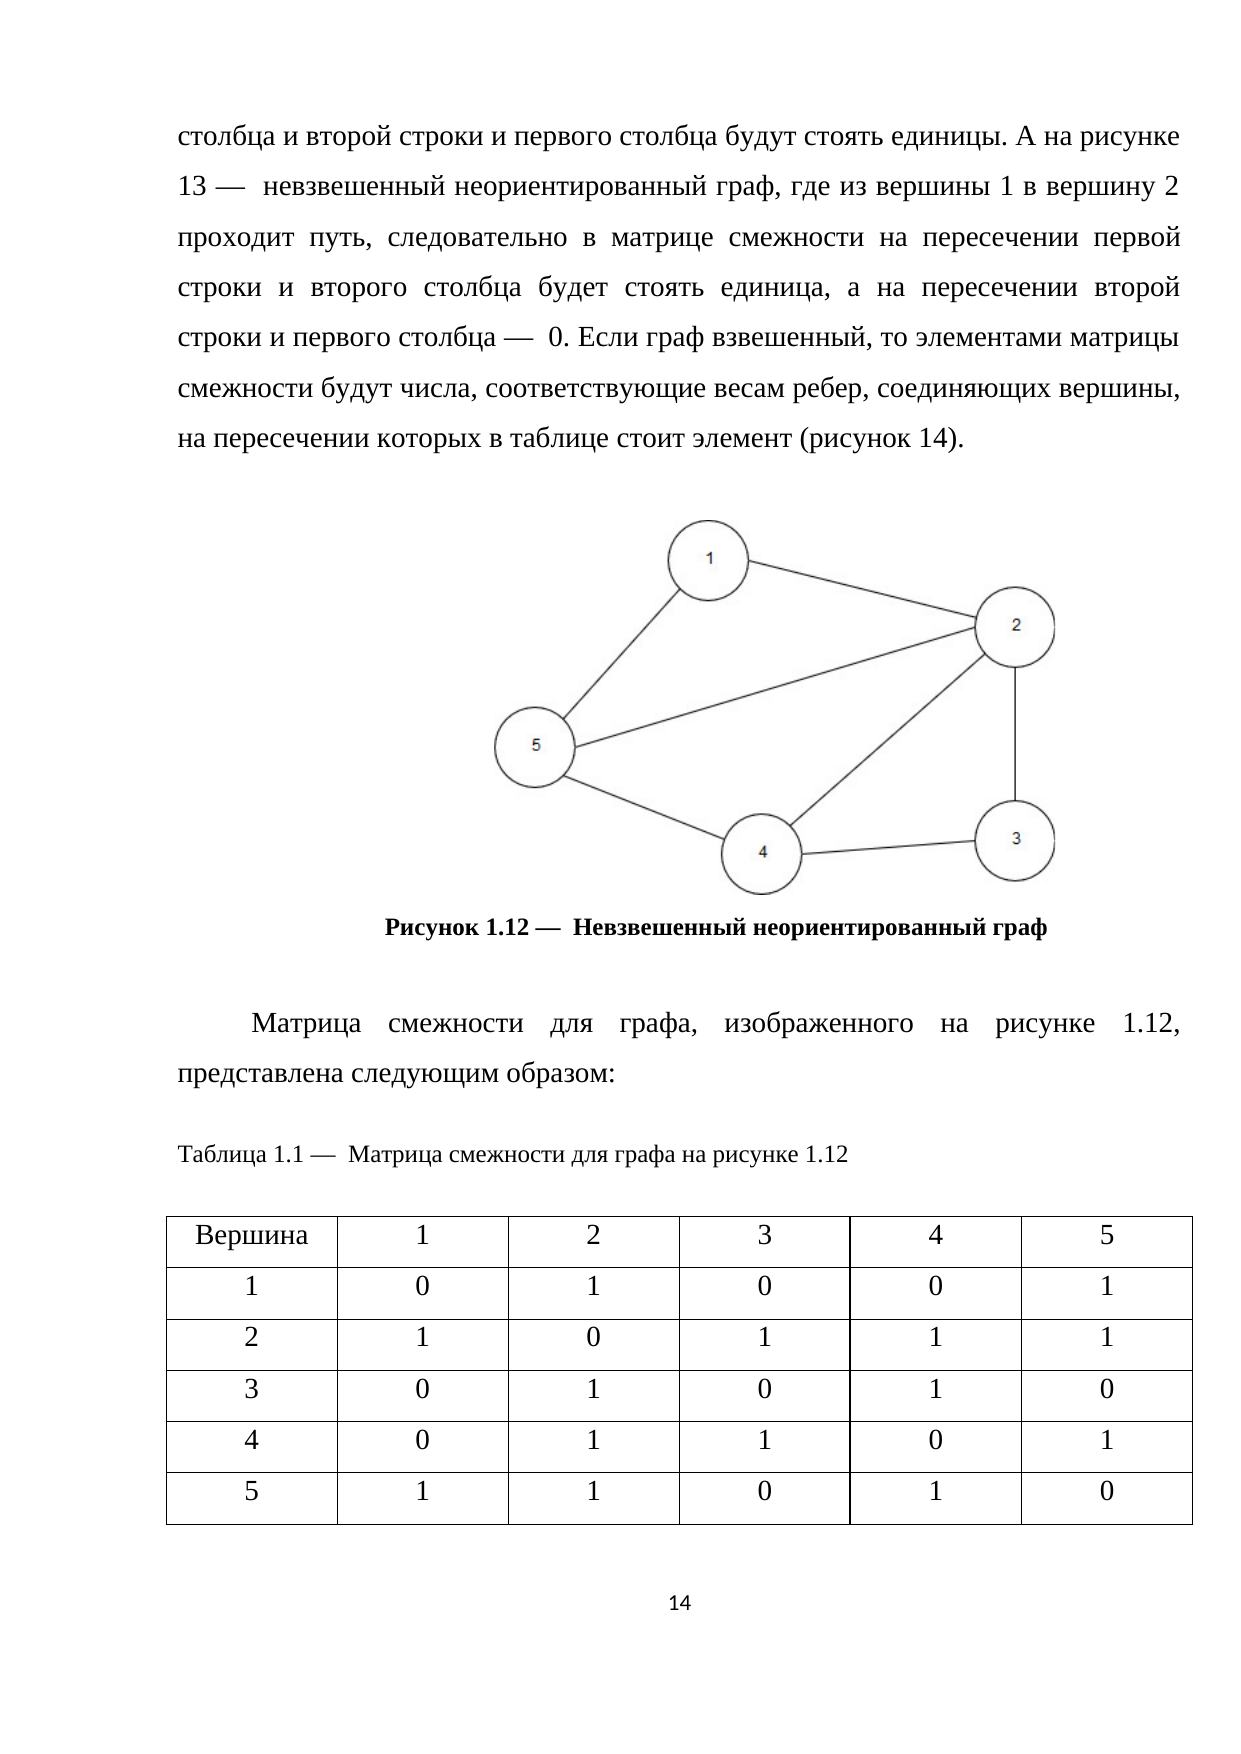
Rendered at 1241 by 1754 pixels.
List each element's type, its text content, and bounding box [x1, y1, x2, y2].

table_header 4 [851, 1217, 1021, 1267]
table_cell 0 [338, 1371, 508, 1421]
text Матрица смежности для графа, изображенного на рисунке 1.12, представлена следующим образом: [177, 1005, 1181, 1089]
table_cell 0 [1022, 1473, 1192, 1523]
table_cell 1 [680, 1320, 849, 1370]
table_cell 1 [509, 1473, 679, 1523]
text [177, 118, 1181, 453]
table_cell 1 [680, 1422, 849, 1472]
table_header 3 [680, 1217, 849, 1267]
table_cell 0 [338, 1422, 508, 1472]
table_cell 1 [1022, 1422, 1192, 1472]
table_cell 0 [338, 1268, 508, 1318]
table_cell 1 [1022, 1268, 1192, 1318]
table_cell 5 [167, 1473, 337, 1523]
table_header 2 [509, 1217, 679, 1267]
table_cell 0 [851, 1422, 1021, 1472]
table_cell 1 [851, 1320, 1021, 1370]
table_header 1 [338, 1217, 508, 1267]
table_cell 0 [680, 1268, 849, 1318]
table_cell 1 [338, 1473, 508, 1523]
table_cell 2 [167, 1320, 337, 1370]
table_cell 1 [1022, 1320, 1192, 1370]
table_cell 1 [851, 1371, 1021, 1421]
table_cell 1 [338, 1320, 508, 1370]
table_header Вершина [167, 1217, 337, 1267]
table_cell 1 [509, 1268, 679, 1318]
text Рисунок 1.12 — Невзвешенный неориентированный граф [177, 912, 1181, 941]
table_cell 0 [509, 1320, 679, 1370]
table_cell 1 [167, 1268, 337, 1318]
table_cell 0 [1022, 1371, 1192, 1421]
table_cell 0 [680, 1473, 849, 1523]
text Таблица 1.1 — Матрица смежности для графа на рисунке 1.12 [177, 1139, 1181, 1168]
table_cell 1 [851, 1473, 1021, 1523]
table_cell 3 [167, 1371, 337, 1421]
table_cell 4 [167, 1422, 337, 1472]
table_cell 0 [680, 1371, 849, 1421]
table_cell 1 [509, 1422, 679, 1472]
table_cell 1 [509, 1371, 679, 1421]
table_cell 0 [851, 1268, 1021, 1318]
table_header 5 [1022, 1217, 1192, 1267]
picture [377, 520, 1056, 895]
